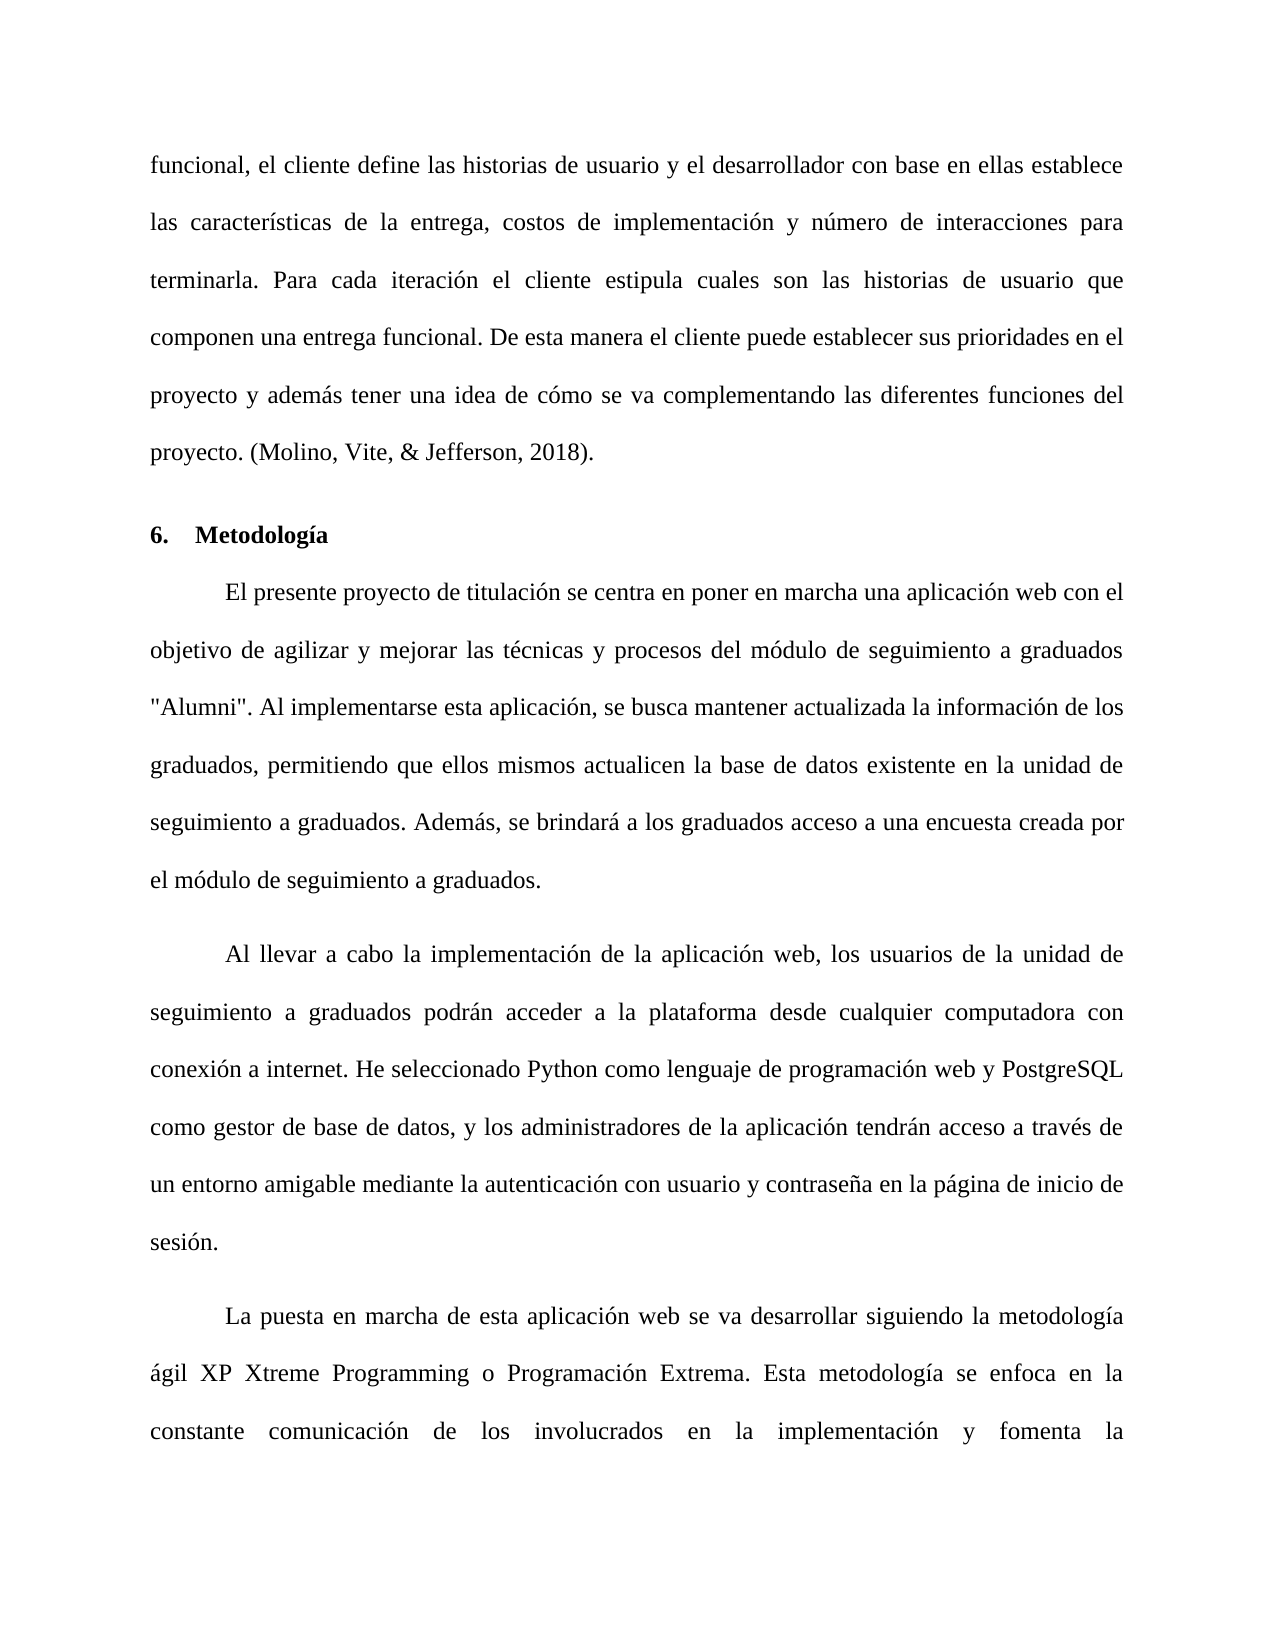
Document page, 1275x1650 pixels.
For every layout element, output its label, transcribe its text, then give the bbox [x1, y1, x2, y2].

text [150, 1301, 1125, 1444]
text El presente proyecto de titulación se centra en poner en marcha una aplicación web con el objetivo de agilizar y mejorar las técnicas y procesos del módulo de seguimiento a graduados "Alumni". Al implementarse esta aplicación, se busca mantener actualizada la información de los graduados, permitiendo que ellos mismos actualicen la base de datos existente en la unidad de seguimiento a graduados. Además, se brindará a los graduados acceso a una encuesta creada por el módulo de seguimiento a graduados. [150, 577, 1125, 894]
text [150, 150, 1125, 466]
text Al llevar a cabo la implementación de la aplicación web, los usuarios de la unidad de seguimiento a graduados podrán acceder a la plataforma desde cualquier computadora con conexión a internet. He seleccionado Python como lenguaje de programación web y PostgreSQL como gestor de base de datos, y los administradores de la aplicación tendrán acceso a través de un entorno amigable mediante la autenticación con usuario y contraseña en la página de inicio de sesión. [150, 939, 1125, 1255]
subtitle Metodología [150, 520, 1125, 549]
